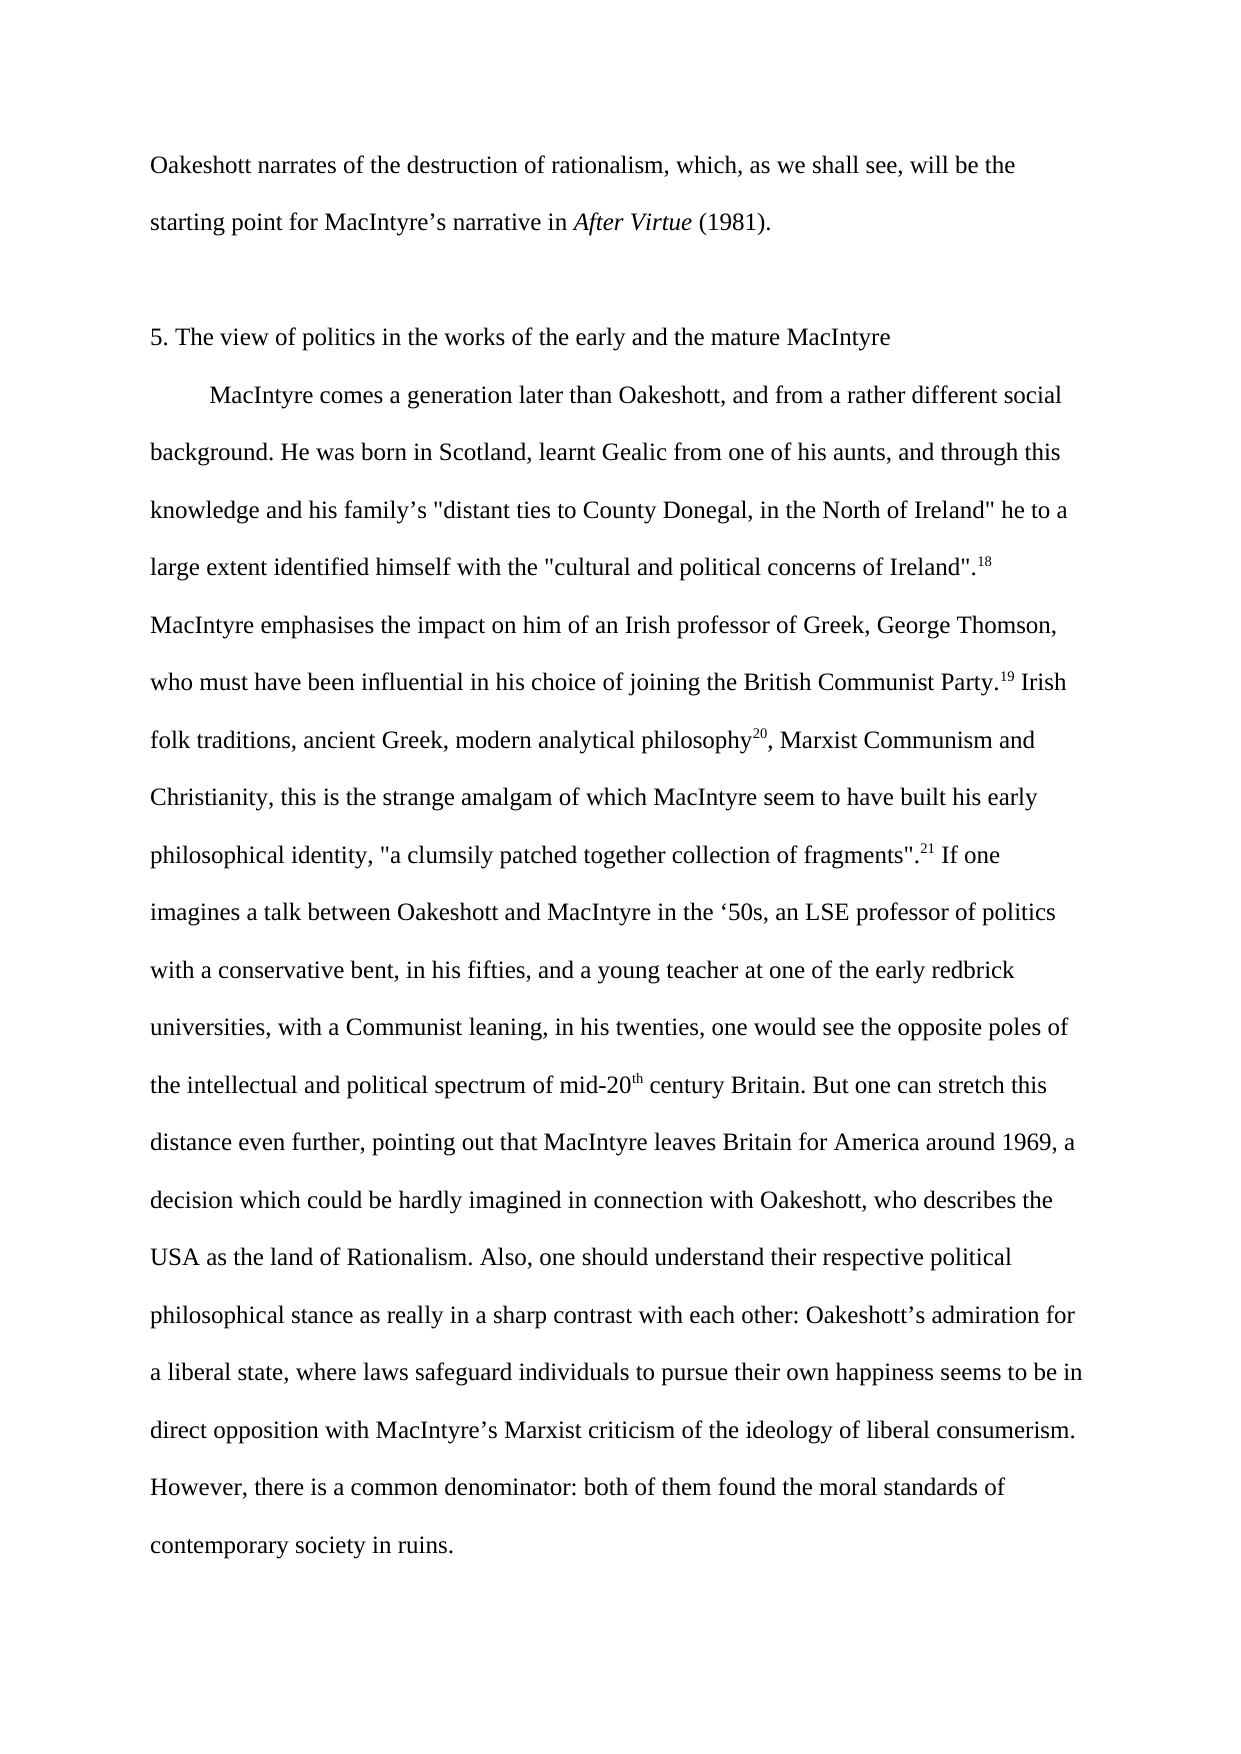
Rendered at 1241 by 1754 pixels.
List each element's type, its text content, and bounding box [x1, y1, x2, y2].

text MacIntyre comes a generation later than Oakeshott, and from a rather different social background. He was born in Scotland, learnt Gealic from one of his aunts, and through this knowledge and his family’s "distant ties to County Donegal, in the North of Ireland" he to a large extent identified himself with the "cultural and political concerns of Ireland". MacIntyre emphasises the impact on him of an Irish professor of Greek, George Thomson, who must have been influential in his choice of joining the British Communist Party. Irish folk traditions, ancient Greek, modern analytical philosophy, Marxist Communism and Christianity, this is the strange amalgam of which MacIntyre seem to have built his early philosophical identity, "a clumsily patched together collection of fragments". If one imagines a talk between Oakeshott and MacIntyre in the ‘50s, an LSE professor of politics with a conservative bent, in his fifties, and a young teacher at one of the early redbrick universities, with a Communist leaning, in his twenties, one would see the opposite poles of the intellectual and political spectrum of mid-20th century Britain. But one can stretch this distance even further, pointing out that MacIntyre leaves Britain for America around 1969, a decision which could be hardly imagined in connection with Oakeshott, who describes the USA as the land of Rationalism. Also, one should understand their respective political philosophical stance as really in a sharp contrast with each other: Oakeshott’s admiration for a liberal state, where laws safeguard individuals to pursue their own happiness seems to be in direct opposition with MacIntyre’s Marxist criticism of the ideology of liberal consumerism. However, there is a common denominator: both of them found the moral standards of contemporary society in ruins. [150, 380, 1090, 1559]
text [150, 150, 1090, 236]
text 5. The view of politics in the works of the early and the mature MacIntyre [150, 322, 1090, 351]
